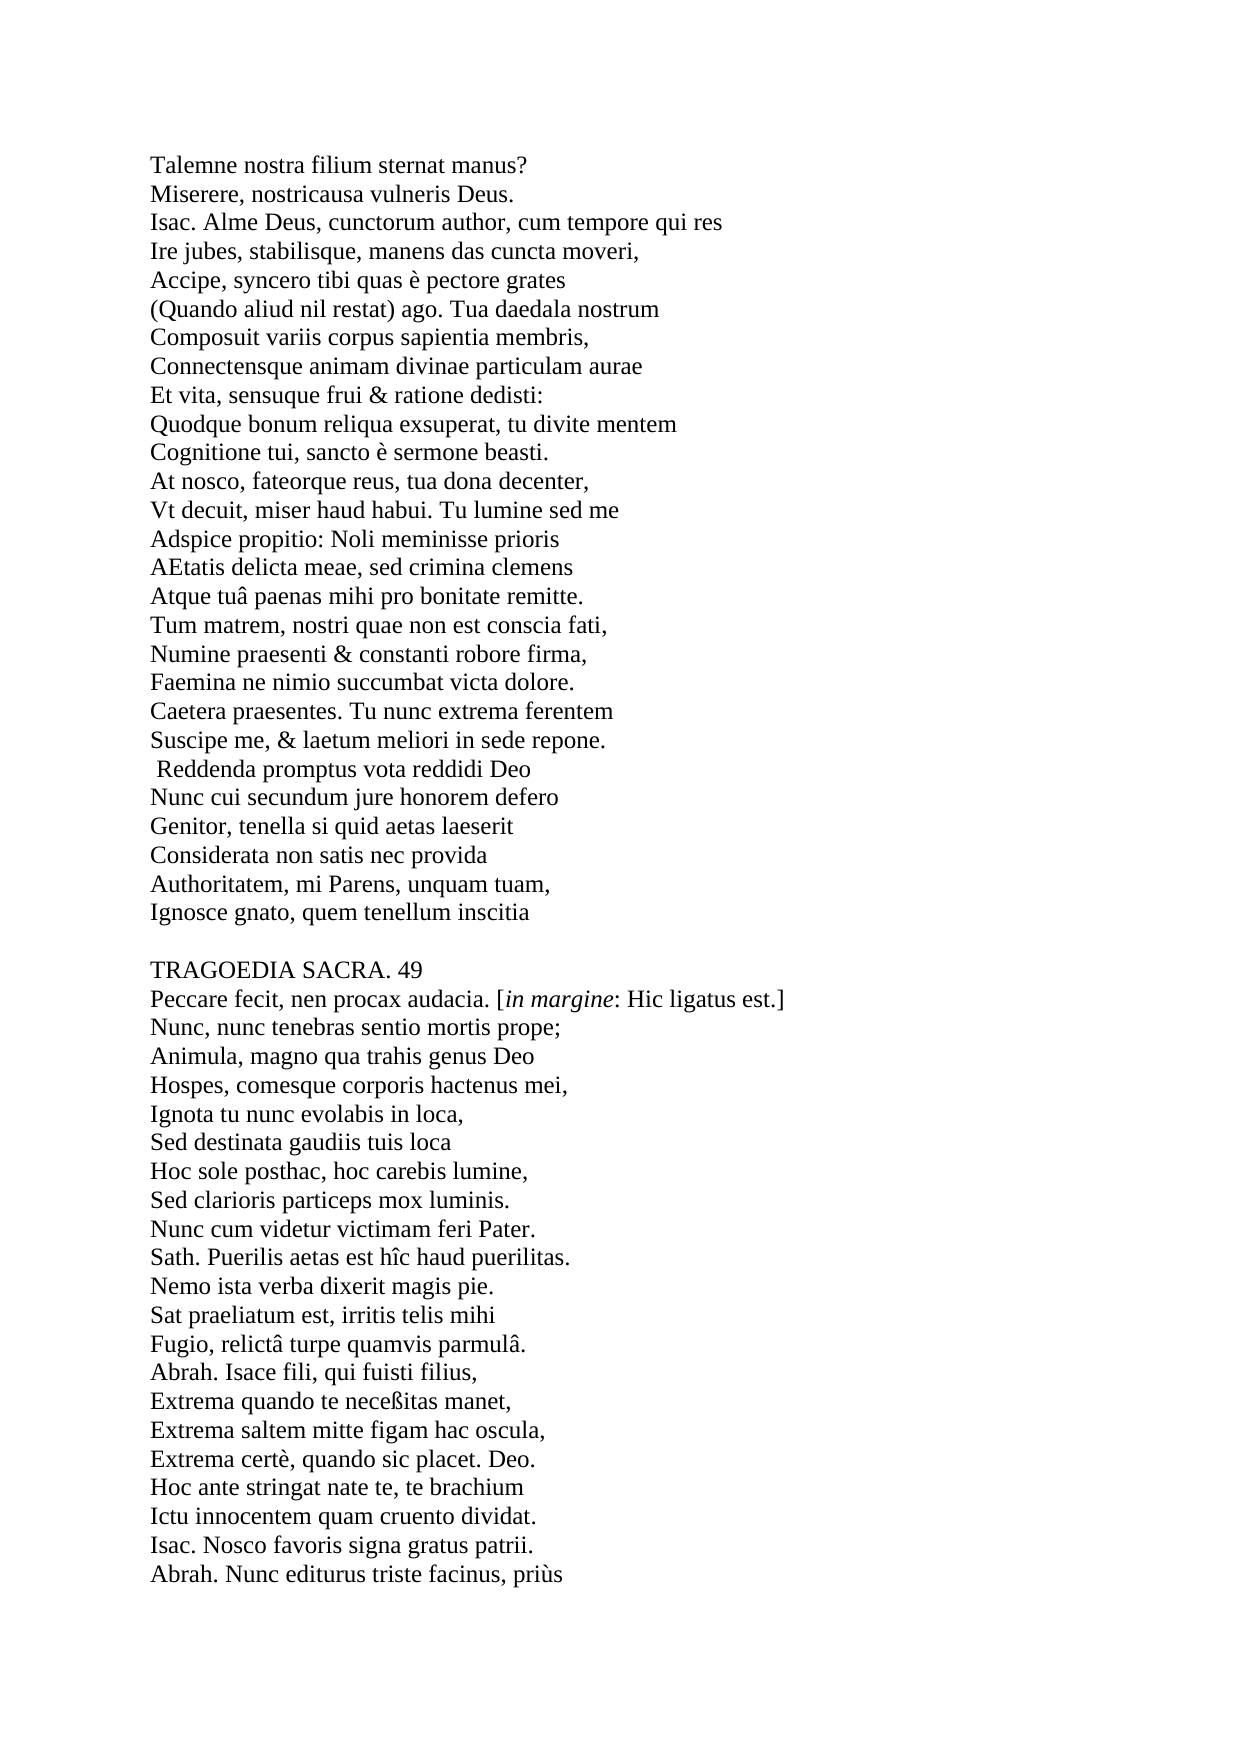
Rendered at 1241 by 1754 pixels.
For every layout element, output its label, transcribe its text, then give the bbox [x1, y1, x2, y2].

text Ire jubes, stabilisque, manens das cuncta moveri, [150, 236, 1090, 265]
text Sed destinata gaudiis tuis loca [150, 1127, 1090, 1156]
text Ignosce gnato, quem tenellum inscitia [150, 897, 1090, 926]
text Composuit variis corpus sapientia membris, [150, 322, 1090, 351]
text TRAGOEDIA SACRA. 49 [150, 955, 1090, 984]
text Cognitione tui, sancto è sermone beasti. [150, 437, 1090, 466]
text At nosco, fateorque reus, tua dona decenter, [150, 466, 1090, 495]
text Nemo ista verba dixerit magis pie. [150, 1271, 1090, 1300]
text Nunc, nunc tenebras sentio mortis prope; [150, 1012, 1090, 1041]
text Nunc cui secundum jure honorem defero [150, 782, 1090, 811]
text Accipe, syncero tibi quas è pectore grates [150, 265, 1090, 294]
text Peccare fecit, nen procax audacia. [in margine: Hic ligatus est.] [150, 984, 1090, 1012]
text Isac. Nosco favoris signa gratus patrii. [150, 1530, 1090, 1559]
text Hoc ante stringat nate te, te brachium [150, 1472, 1090, 1501]
text Sed clarioris particeps mox luminis. [150, 1185, 1090, 1214]
text Adspice propitio: Noli meminisse prioris [150, 524, 1090, 552]
text Isac. Alme Deus, cunctorum author, cum tempore qui res [150, 207, 1090, 236]
text Hospes, comesque corporis hactenus mei, [150, 1070, 1090, 1099]
text Genitor, tenella si quid aetas laeserit [150, 811, 1090, 840]
text Ignota tu nunc evolabis in loca, [150, 1099, 1090, 1127]
text Considerata non satis nec provida [150, 840, 1090, 869]
text Authoritatem, mi Parens, unquam tuam, [150, 869, 1090, 897]
text Abrah. Nunc editurus triste facinus, priùs [150, 1559, 1090, 1587]
text Nunc cum videtur victimam feri Pater. [150, 1214, 1090, 1242]
text Reddenda promptus vota reddidi Deo [150, 754, 1090, 782]
text Faemina ne nimio succumbat victa dolore. [150, 667, 1090, 696]
text Sath. Puerilis aetas est hîc haud puerilitas. [150, 1242, 1090, 1271]
text Fugio, relictâ turpe quamvis parmulâ. [150, 1329, 1090, 1357]
text Et vita, sensuque frui & ratione dedisti: [150, 380, 1090, 409]
text Ictu innocentem quam cruento dividat. [150, 1501, 1090, 1530]
text Numine praesenti & constanti robore firma, [150, 639, 1090, 667]
text Abrah. Isace fili, qui fuisti filius, [150, 1357, 1090, 1386]
text Animula, magno qua trahis genus Deo [150, 1041, 1090, 1070]
text Quodque bonum reliqua exsuperat, tu divite mentem [150, 409, 1090, 437]
text Hoc sole posthac, hoc carebis lumine, [150, 1156, 1090, 1185]
text Vt decuit, miser haud habui. Tu lumine sed me [150, 495, 1090, 524]
text Extrema quando te neceßitas manet, [150, 1386, 1090, 1415]
text Caetera praesentes. Tu nunc extrema ferentem [150, 696, 1090, 725]
text Talemne nostra filium sternat manus? [150, 150, 1090, 179]
text Extrema certè, quando sic placet. Deo. [150, 1444, 1090, 1472]
text Sat praeliatum est, irritis telis mihi [150, 1300, 1090, 1329]
text Miserere, nostricausa vulneris Deus. [150, 179, 1090, 207]
text AEtatis delicta meae, sed crimina clemens [150, 552, 1090, 581]
text Suscipe me, & laetum meliori in sede repone. [150, 725, 1090, 754]
text Extrema saltem mitte figam hac oscula, [150, 1415, 1090, 1444]
text Connectensque animam divinae particulam aurae [150, 351, 1090, 380]
text (Quando aliud nil restat) ago. Tua daedala nostrum [150, 294, 1090, 322]
text Tum matrem, nostri quae non est conscia fati, [150, 610, 1090, 639]
text Atque tuâ paenas mihi pro bonitate remitte. [150, 581, 1090, 610]
